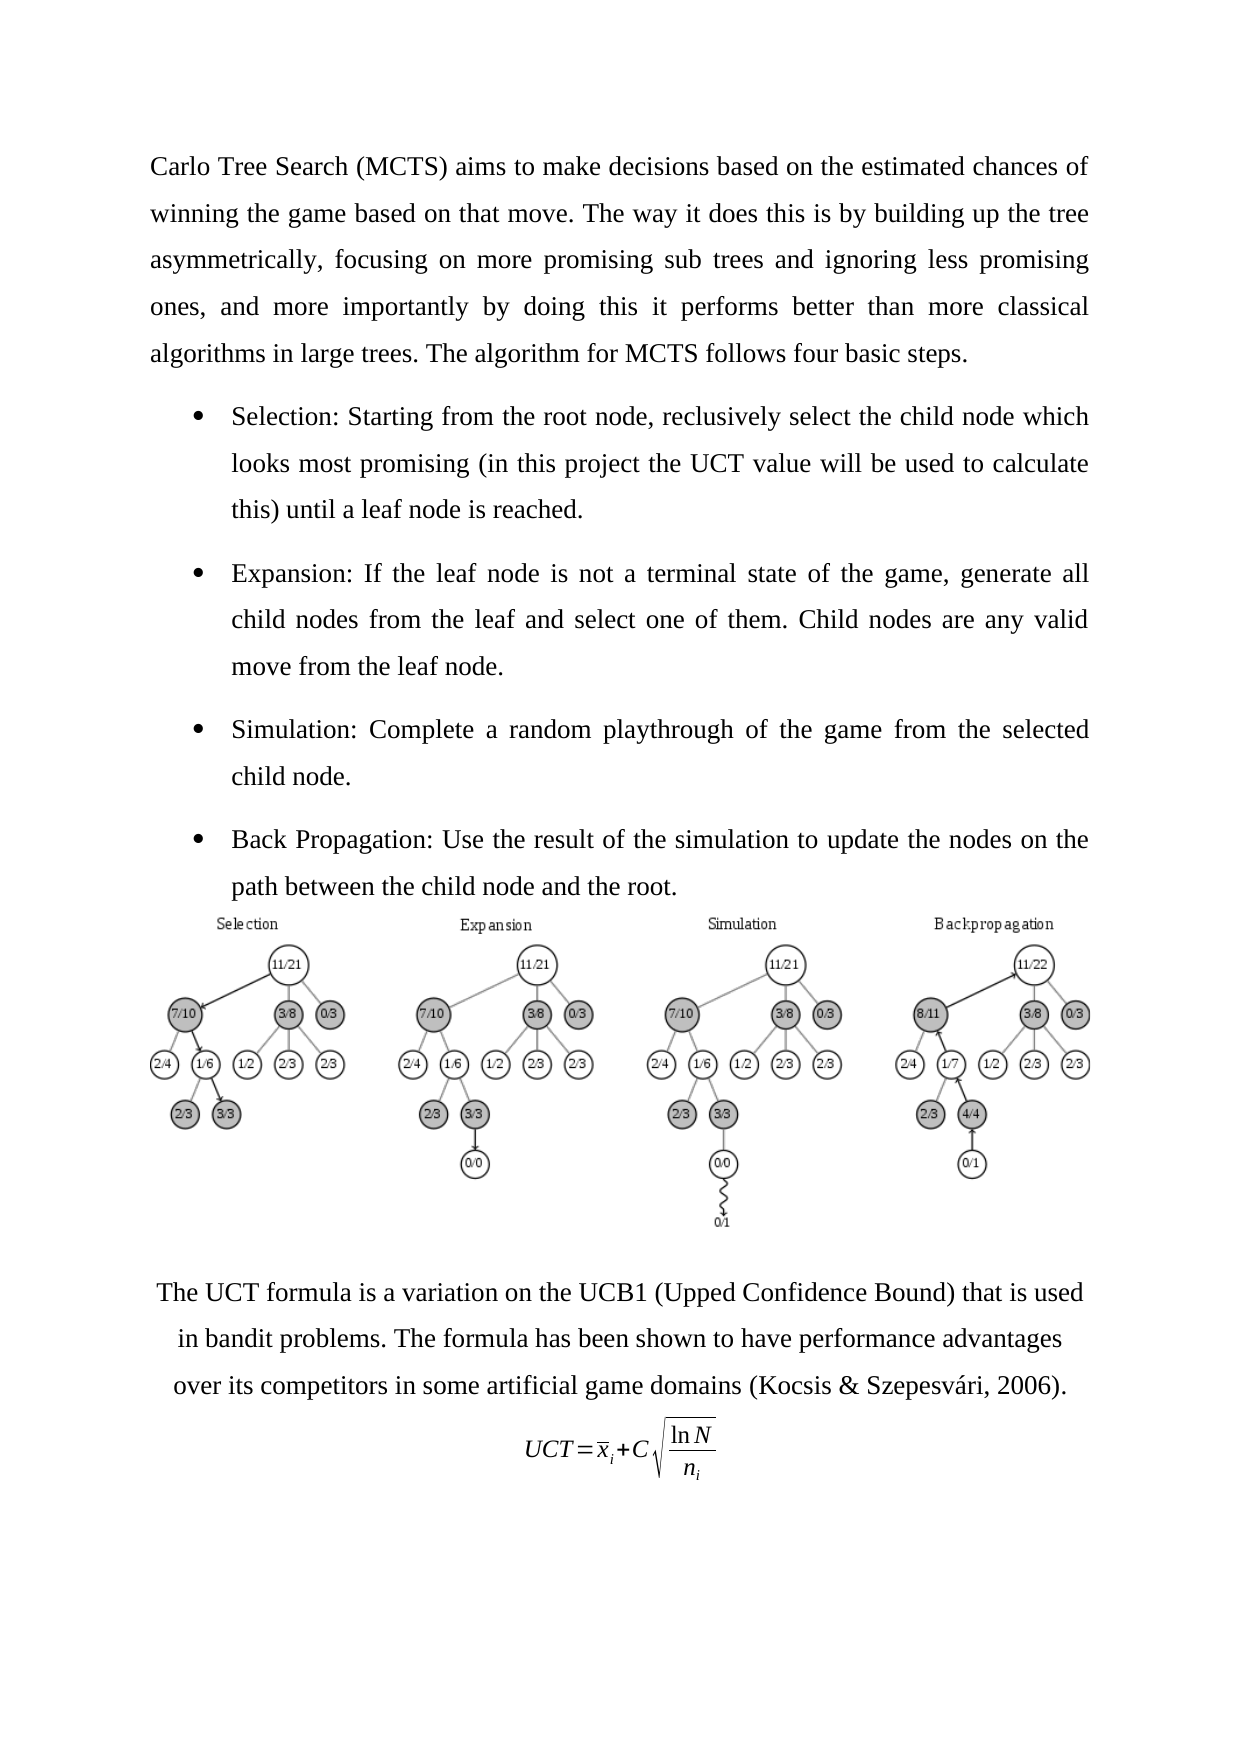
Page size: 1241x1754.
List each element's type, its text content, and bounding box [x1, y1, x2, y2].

list Expansion: If the leaf node is not a terminal state of the game, generate all child nodes from the leaf and select one of them. Child nodes are any valid move from the leaf node. [194, 557, 1090, 681]
text The UCT formula is a variation on the UCB1 (Upped Confidence Bound) that is used in bandit problems. The formula has been shown to have performance advantages over its competitors in some artificial game domains. [150, 1228, 1090, 1484]
list Simulation: Complete a random playthrough of the game from the selected child node. [194, 713, 1090, 791]
list Selection: Starting from the root node, reclusively select the child node which looks most promising (in this project the UCT value will be used to calculate this) until a leaf node is reached. [194, 400, 1090, 524]
picture [150, 913, 1091, 1228]
list Back Propagation: Use the result of the simulation to update the nodes on the path between the child node and the root. [194, 824, 1090, 902]
